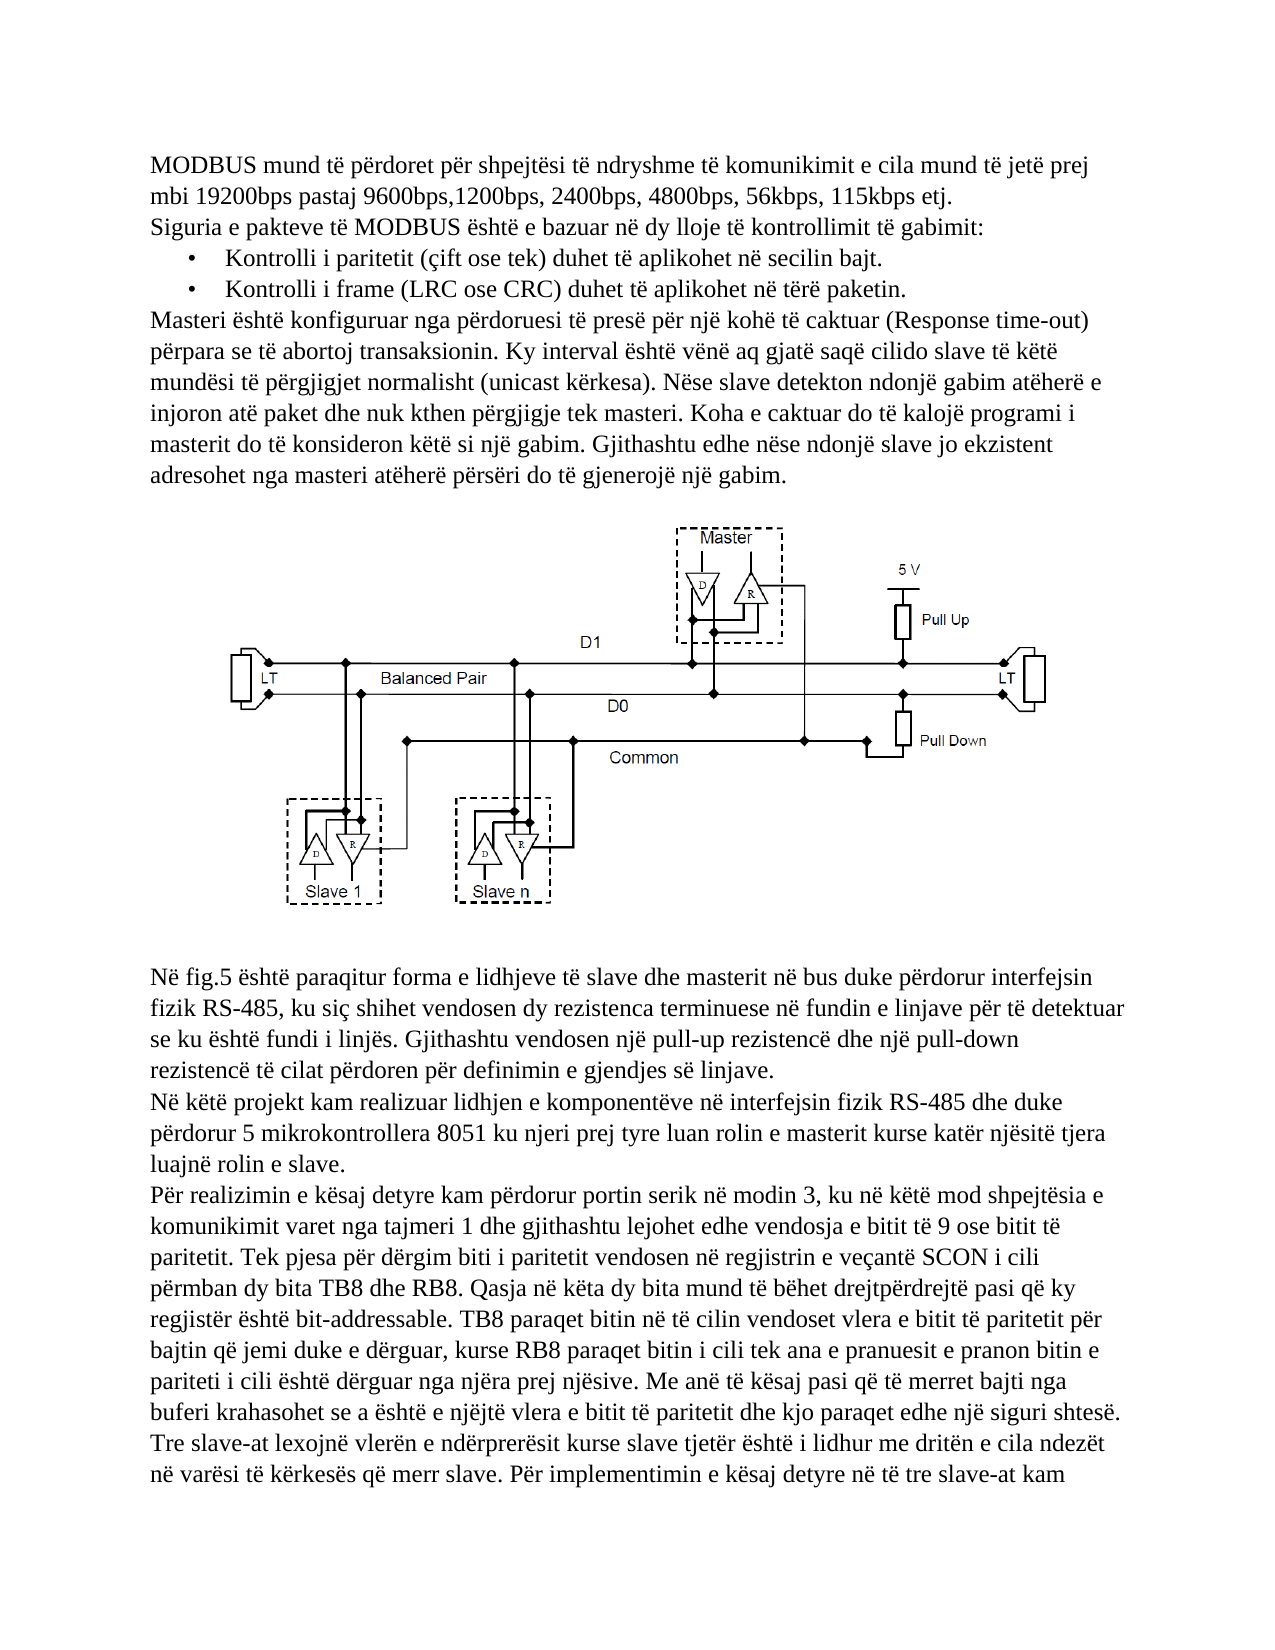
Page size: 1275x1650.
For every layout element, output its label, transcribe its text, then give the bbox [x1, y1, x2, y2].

picture [150, 491, 1122, 961]
text Për realizimin e kësaj detyre kam përdorur portin serik në modin 3, ku në këtë mod shpejtësia e komunikimit varet nga tajmeri 1 dhe gjithashtu lejohet edhe vendosja e bitit të 9 ose bitit të paritetit. Tek pjesa për dërgim biti i paritetit vendosen në regjistrin e veçantë SCON i cili përmban dy bita TB8 dhe RB8. Qasja në këta dy bita mund të bëhet drejtpërdrejtë pasi që ky regjistër është bit-addressable. TB8 paraqet bitin në të cilin vendoset vlera e bitit të paritetit për bajtin që jemi duke e dërguar, kurse RB8 paraqet bitin i cili tek ana e pranuesit e pranon bitin e pariteti i cili është dërguar nga njëra prej njësive. Me anë të kësaj pasi që të merret bajti nga buferi krahasohet se a është e njëjtë vlera e bitit të paritetit dhe kjo paraqet edhe një siguri shtesë. [150, 1180, 1125, 1426]
text Siguria e pakteve të MODBUS është e bazuar në dy lloje të kontrollimit të gabimit: [150, 212, 1125, 241]
text Në këtë projekt kam realizuar lidhjen e komponentëve në interfejsin fizik RS-485 dhe duke përdorur 5 mikrokontrollera 8051 ku njeri prej tyre luan rolin e masterit kurse katër njësitë tjera luajnë rolin e slave. [150, 1087, 1125, 1177]
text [150, 1428, 1125, 1488]
list Kontrolli i paritetit (çift ose tek) duhet të aplikohet në secilin bajt. [187, 243, 1125, 272]
text MODBUS mund të përdoret për shpejtësi të ndryshme të komunikimit e cila mund të jetë prej mbi 19200bps pastaj 9600bps,1200bps, 2400bps, 4800bps, 56kbps, 115kbps etj. [150, 150, 1125, 210]
text Masteri është konfiguruar nga përdoruesi të presë për një kohë të caktuar (Response time-out) përpara se të abortoj transaksionin. Ky interval është vënë aq gjatë saqë cilido slave të këtë mundësi të përgjigjet normalisht (unicast kërkesa). Nëse slave detekton ndonjë gabim atëherë e injoron atë paket dhe nuk kthen përgjigje tek masteri. Koha e caktuar do të kalojë programi i masterit do të konsideron këtë si një gabim. Gjithashtu edhe nëse ndonjë slave jo ekzistent adresohet nga masteri atëherë përsëri do të gjenerojë një gabim. [150, 305, 1125, 489]
list Kontrolli i frame (LRC ose CRC) duhet të aplikohet në tërë paketin. [187, 274, 1125, 303]
